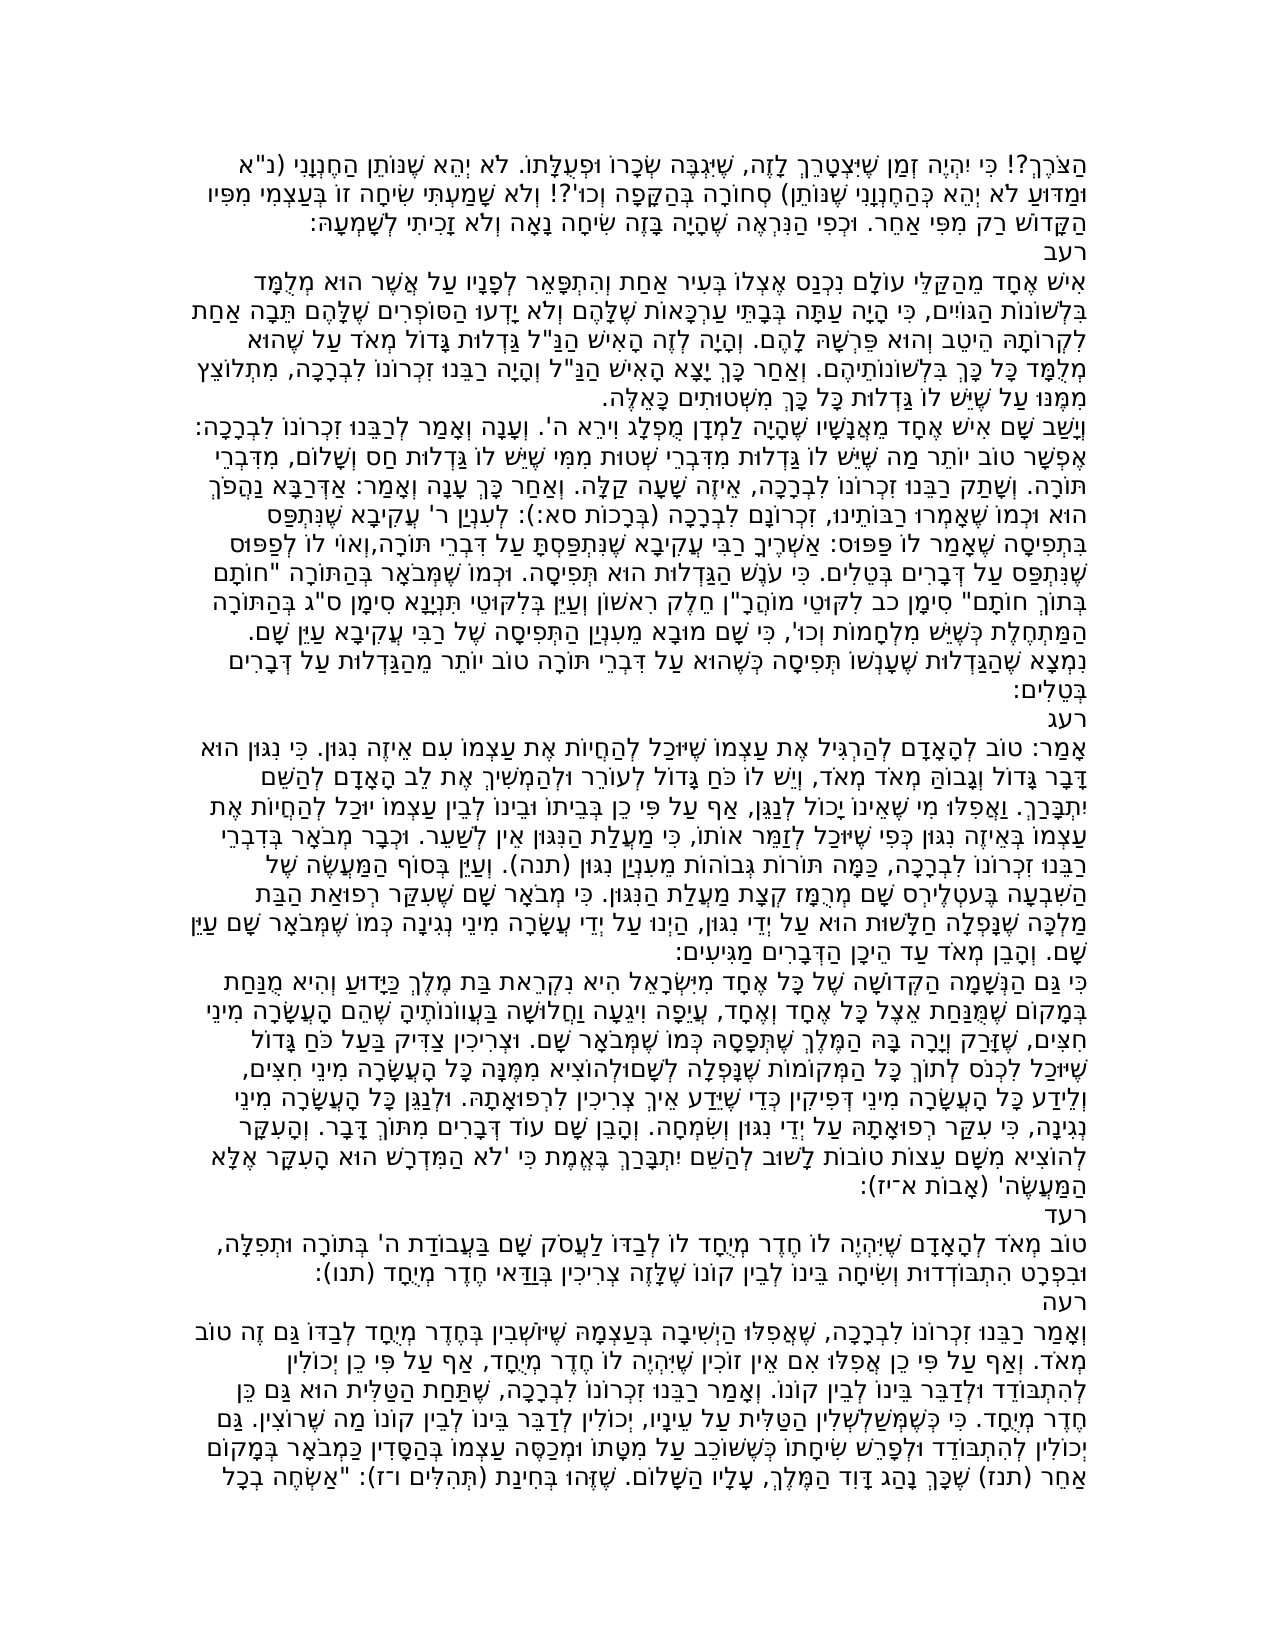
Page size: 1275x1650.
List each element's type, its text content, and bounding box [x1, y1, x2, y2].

text רעג [187, 704, 1087, 733]
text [187, 1317, 1087, 1492]
text רעד [187, 1200, 1087, 1229]
text רעב [187, 237, 1087, 267]
text טוֹב מְאֹד לְהָאָדָם שֶׁיִּהְיֶה לוֹ חֶדֶר מְיֻחָד לוֹ לְבַדּוֹ לַעֲסֹק שָׁם בַּעֲבוֹדַת ה' בְּתוֹרָה וּתְפִלָּה, וּבִפְרָט הִתְבּוֹדְדוּת וְשִׂיחָה בֵּינוֹ לְבֵין קוֹנוֹ שֶׁלָּזֶה צְרִיכִין בְּוַדַּאי חֶדֶר מְיֻחָד (תנו): [187, 1229, 1087, 1287]
text וְיָשַׁב שָׁם אִישׁ אֶחָד מֵאֲנָשָׁיו שֶׁהָיָה לַמְדָן מֻפְלָג וִירֵא ה'. וְעָנָה וְאָמַר לְרַבֵּנוּ זִכְרוֹנוֹ לִבְרָכָה: אֶפְשָׁר טוֹב יוֹתֵר מַה שֶּׁיֵּשׁ לוֹ גַּדְלוּת מִדִּבְרֵי שְׁטוּת מִמִּי שֶׁיֵּשׁ לוֹ גַּדְלוּת חַס וְשָׁלוֹם, מִדִּבְרֵי תּוֹרָה. וְשָׁתַק רַבֵּנוּ זִכְרוֹנוֹ לִבְרָכָה, אֵיזֶה שָׁעָה קַלָּה. וְאַחַר כָּךְ עָנָה וְאָמַר: אַדְּרַבָּא נַהֲפֹךְ הוּא וּכְמוֹ שֶׁאָמְרוּ רַבּוֹתֵינוּ, זִכְרוֹנָם לִבְרָכָה (בְּרָכוֹת סא:): לְעִנְיַן ר' עֲקִיבָא שֶׁנִּתְפַּס בִּתְפִיסָה שֶׁאָמַר לוֹ פַּפּוּס: אַשְׁרֶיךָ רַבִּי עֲקִיבָא שֶׁנִּתְפַּסְתָּ עַל דִּבְרֵי תּוֹרָה,וְאוֹי לוֹ לְפַפּוּס שֶׁנִּתְפַּס עַל דְּבָרִים בְּטֵלִים. כִּי עֹנֶשׁ הַגַּדְלוּת הוּא תְּפִיסָה. וּכְמוֹ שֶׁמְּבֹאָר בְּהַתּוֹרָה "חוֹתָם בְּתוֹךְ חוֹתָם" סִימָן כב לִקּוּטֵי מוֹהֲרָ"ן חֵלֶק רִאשׁוֹן וְעַיֵּן בְּלִקּוּטֵי תִּנְיָנָא סִימָן ס"ג בְּהַתּוֹרָה הַמַּתְחֶלֶת כְּשֶׁיֵּשׁ מִלְחָמוֹת וְכוּ', כִּי שָׁם מוּבָא מֵעִנְיַן הַתְּפִיסָה שֶׁל רַבִּי עֲקִיבָא עַיֵּן שָׁם. נִמְצָא שֶׁהַגַּדְלוּת שֶׁעָנְשׁוֹ תְּפִיסָה כְּשֶׁהוּא עַל דִּבְרֵי תּוֹרָה טוֹב יוֹתֵר מֵהַגַּדְלוּת עַל דְּבָרִים בְּטֵלִים: [187, 412, 1087, 704]
text כִּי גַּם הַנְּשָׁמָה הַקְּדוֹשָׁה שֶׁל כָּל אֶחָד מִיִּשְׂרָאֵל הִיא נִקְרֵאת בַּת מֶלֶךְ כַּיָּדוּעַ וְהִיא מֻנַּחַת בְּמָקוֹם שֶׁמֻּנַּחַת אֵצֶל כָּל אֶחָד וְאֶחָד, עֲיֵפָה וִיגֵעָה וַחֲלוּשָׁה בַּעֲווֹנוֹתֶיהָ שֶׁהֵם הָעֲשָׂרָה מִינֵי חִצִּים, שֶׁזָּרַק וְיָרָה בָּהּ הַמֶּלֶךְ שֶׁתְּפָסָהּ כְּמוֹ שֶׁמְּבֹאָר שָׁם. וּצְרִיכִין צַדִּיק בַּעַל כֹּחַ גָּדוֹל שֶׁיּוּכַל לִכְנֹס לְתוֹךְ כָּל הַמְּקוֹמוֹת שֶׁנָּפְלָה לְשָׁםוּלְהוֹצִיא מִמֶּנָּה כָּל הָעֲשָׂרָה מִינֵי חִצִּים, וְלֵידַע כָּל הָעֲשָׂרָה מִינֵי דְּפִיקִין כְּדֵי שֶׁיֵּדַע אֵיךְ צְרִיכִין לִרְפוּאָתָהּ. וּלְנַגֵּן כָּל הָעֲשָׂרָה מִינֵי נְגִינָה, כִּי עִקַּר רְפוּאָתָהּ עַל יְדֵי נִגּוּן וְשִׂמְחָה. וְהָבֵן שָׁם עוֹד דְּבָרִים מִתּוֹךְ דָּבָר. וְהָעִקָּר לְהוֹצִיא מִשָּׁם עֵצוֹת טוֹבוֹת לָשׁוּב לְהַשֵּׁם יִתְבָּרַךְ בֶּאֱמֶת כִּי 'לֹא הַמִּדְרָשׁ הוּא הָעִקָּר אֶלָּא הַמַּעֲשֶׂה' (אָבוֹת א־יז): [187, 967, 1087, 1200]
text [187, 150, 1087, 237]
text רעה [187, 1287, 1087, 1317]
text אָמַר: טוֹב לְהָאָדָם לְהַרְגִּיל אֶת עַצְמוֹ שֶׁיּוּכַל לְהַחֲיוֹת אֶת עַצְמוֹ עִם אֵיזֶה נִגּוּן. כִּי נִגּוּן הוּא דָּבָר גָּדוֹל וְגָבוֹהַּ מְאֹד מְאֹד, וְיֵשׁ לוֹ כֹּחַ גָּדוֹל לְעוֹרֵר וּלְהַמְשִׁיךְ אֶת לֵב הָאָדָם לְהַשֵּׁם יִתְבָּרַךְ. וַאֲפִלּוּ מִי שֶׁאֵינוֹ יָכוֹל לְנַגֵּן, אַף עַל פִּי כֵן בְּבֵיתוֹ וּבֵינוֹ לְבֵין עַצְמוֹ יוּכַל לְהַחֲיוֹת אֶת עַצְמוֹ בְּאֵיזֶה נִגּוּן כְּפִי שֶׁיּוּכַל לְזַמֵּר אוֹתוֹ, כִּי מַעֲלַת הַנִּגּוּן אֵין לְשַׁעֵר. וּכְבָר מְבֹאָר בְּדִבְרֵי רַבֵּנוּ זִכְרוֹנוֹ לִבְרָכָה, כַּמָּה תּוֹרוֹת גְּבוֹהוֹת מֵעִנְיַן נִגּוּן (תנה). וְעַיֵּן בְּסוֹף הַמַּעֲשֶׂה שֶׁל הַשִּׁבְעָה בֶּעטְלֶירְס שָׁם מְרֻמָּז קְצָת מַעֲלַת הַנִּגּוּן. כִּי מְבֹאָר שָׁם שֶׁעִקַּר רְפוּאַת הַבַּת מַלְכָּה שֶׁנָּפְלָה חַלָּשׁוּת הוּא עַל יְדֵי נִגּוּן, הַיְנוּ עַל יְדֵי עֲשָׂרָה מִינֵי נְגִינָה כְּמוֹ שֶׁמְּבֹאָר שָׁם עַיֵּן שָׁם. וְהָבֵן מְאֹד עַד הֵיכָן הַדְּבָרִים מַגִּיעִים: [187, 733, 1087, 967]
text אִישׁ אֶחָד מֵהַקַּלֵּי עוֹלָם נִכְנַס אֶצְלוֹ בְּעִיר אַחַת וְהִתְפָּאֵר לְפָנָיו עַל אֲשֶׁר הוּא מְלֻמָּד בִּלְשׁוֹנוֹת הַגּוֹיִים, כִּי הָיָה עַתָּה בְּבָתֵּי עַרְכָּאוֹת שֶׁלָּהֶם וְלֹא יָדְעוּ הַסּוֹפְרִים שֶׁלָּהֶם תֵּבָה אַחַת לִקְרוֹתָהּ הֵיטֵב וְהוּא פֵּרְשָׁהּ לָהֶם. וְהָיָה לְזֶה הָאִישׁ הַנַּ"ל גַּדְלוּת גָּדוֹל מְאֹד עַל שֶׁהוּא מְלֻמָּד כָּל כָּךְ בִּלְשׁוֹנוֹתֵיהֶם. וְאַחַר כָּךְ יָצָא הָאִישׁ הַנַּ"ל וְהָיָה רַבֵּנוּ זִכְרוֹנוֹ לִבְרָכָה, מִתְלוֹצֵץ מִמֶּנּוּ עַל שֶׁיֵּשׁ לוֹ גַּדְלוּת כָּל כָּךְ מִשְּׁטוּתִים כָּאֵלֶּה. [187, 267, 1087, 412]
